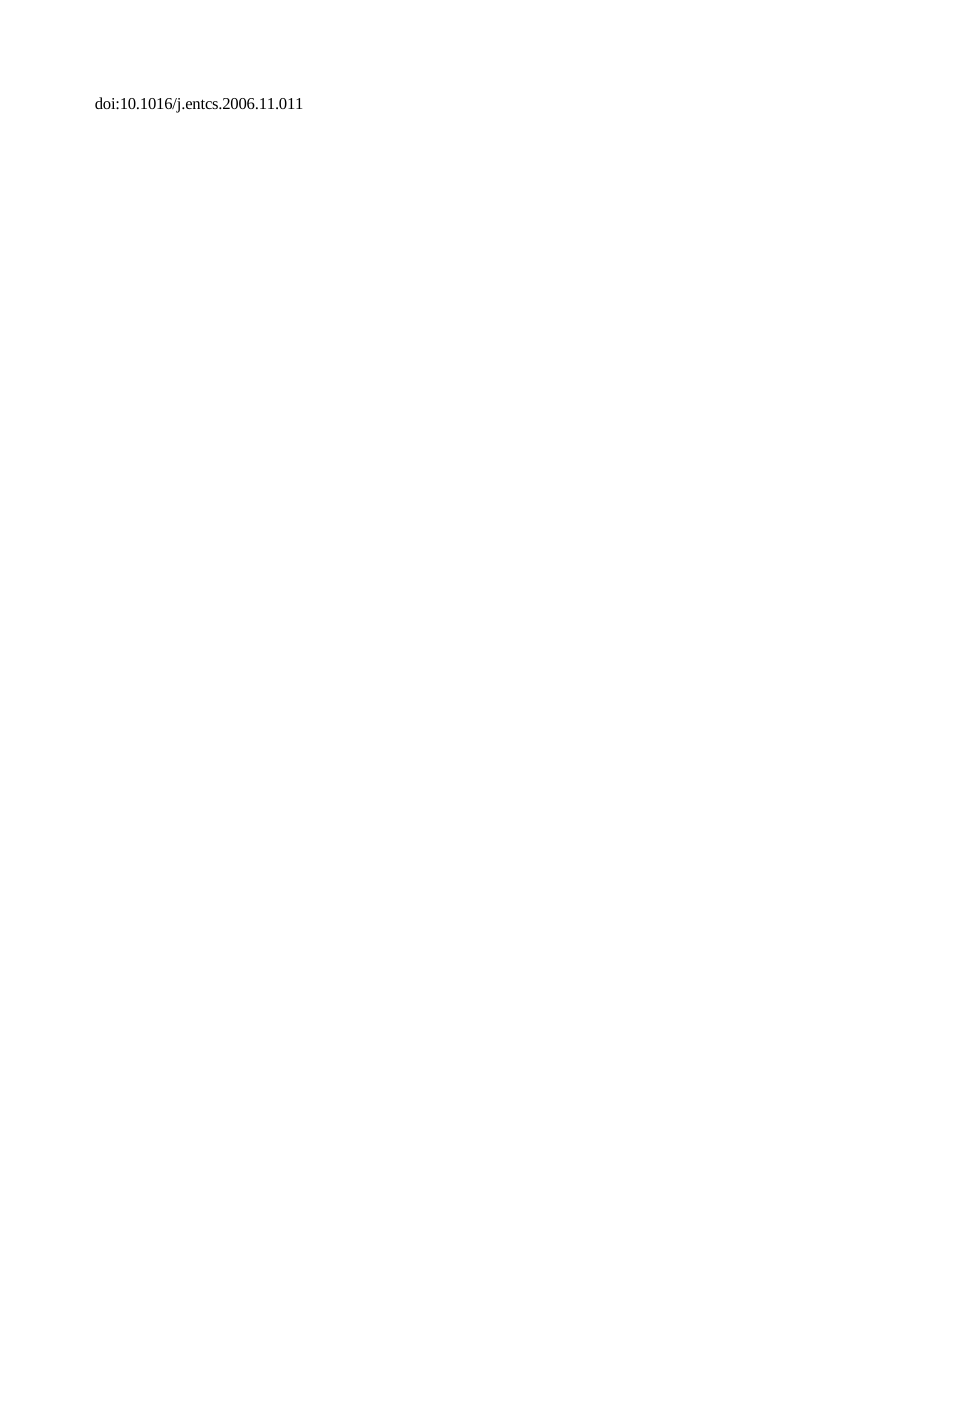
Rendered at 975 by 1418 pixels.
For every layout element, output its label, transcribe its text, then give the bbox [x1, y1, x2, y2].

text doi:10.1016/j.entcs.2006.11.011 [94, 94, 917, 113]
